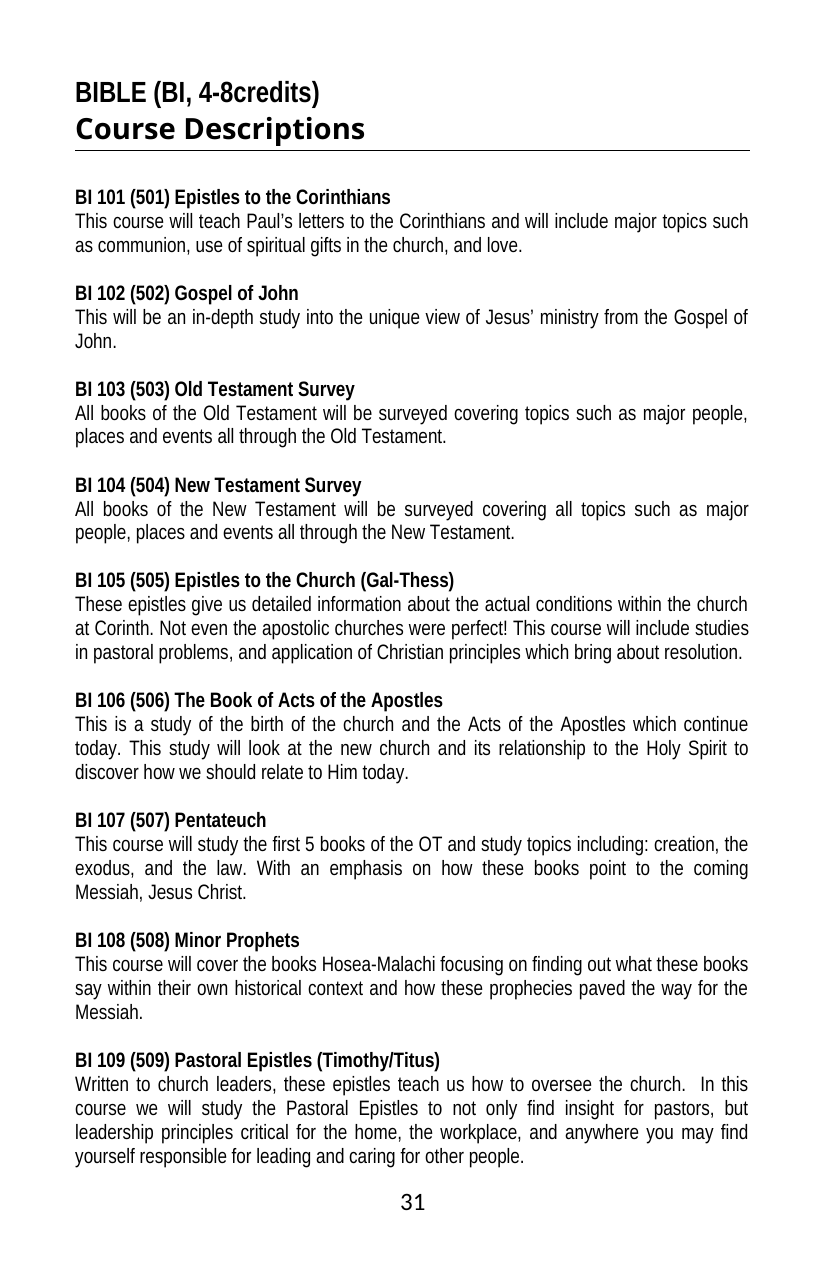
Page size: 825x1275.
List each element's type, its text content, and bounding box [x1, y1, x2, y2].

text BIBLE (BI, 4-8credits) [75, 75, 750, 108]
text All books of the Old Testament will be surveyed covering topics such as major people, places and events all through the Old Testament. [75, 401, 750, 448]
text BI 102 (502) Gospel of John [75, 281, 750, 304]
text Written to church leaders, these epistles teach us how to oversee the church. In this course we will study the Pastoral Epistles to not only find insight for pastors, but leadership principles critical for the home, the workplace, and anywhere you may find yourself responsible for leading and caring for other people. [75, 1072, 750, 1168]
text BI 107 (507) Pentateuch [75, 808, 750, 832]
text Course Descriptions [75, 108, 750, 150]
text BI 109 (509) Pastoral Epistles (Timothy/Titus) [75, 1048, 750, 1072]
text BI 108 (508) Minor Prophets [75, 928, 750, 952]
text All books of the New Testament will be surveyed covering all topics such as major people, places and events all through the New Testament. [75, 496, 750, 544]
text This is a study of the birth of the church and the Acts of the Apostles which continue today. This study will look at the new church and its relationship to the Holy Spirit to discover how we should relate to Him today. [75, 712, 750, 784]
text BI 105 (505) Epistles to the Church (Gal-Thess) [75, 568, 750, 592]
text BI 103 (503) Old Testament Survey [75, 377, 750, 401]
text BI 106 (506) The Book of Acts of the Apostles [75, 688, 750, 712]
text This course will cover the books Hosea-Malachi focusing on finding out what these books say within their own historical context and how these prophecies paved the way for the Messiah. [75, 952, 750, 1024]
text This will be an in-depth study into the unique view of Jesus’ ministry from the Gospel of John. [75, 304, 750, 352]
text BI 101 (501) Epistles to the Corinthians [75, 185, 750, 209]
text These epistles give us detailed information about the actual conditions within the church at Corinth. Not even the apostolic churches were perfect! This course will include studies in pastoral problems, and application of Christian principles which bring about resolution. [75, 592, 750, 664]
text This course will study the first 5 books of the OT and study topics including: creation, the exodus, and the law. With an emphasis on how these books point to the coming Messiah, Jesus Christ. [75, 832, 750, 904]
text BI 104 (504) New Testament Survey [75, 472, 750, 496]
text This course will teach Paul’s letters to the Corinthians and will include major topics such as communion, use of spiritual gifts in the church, and love. [75, 209, 750, 257]
